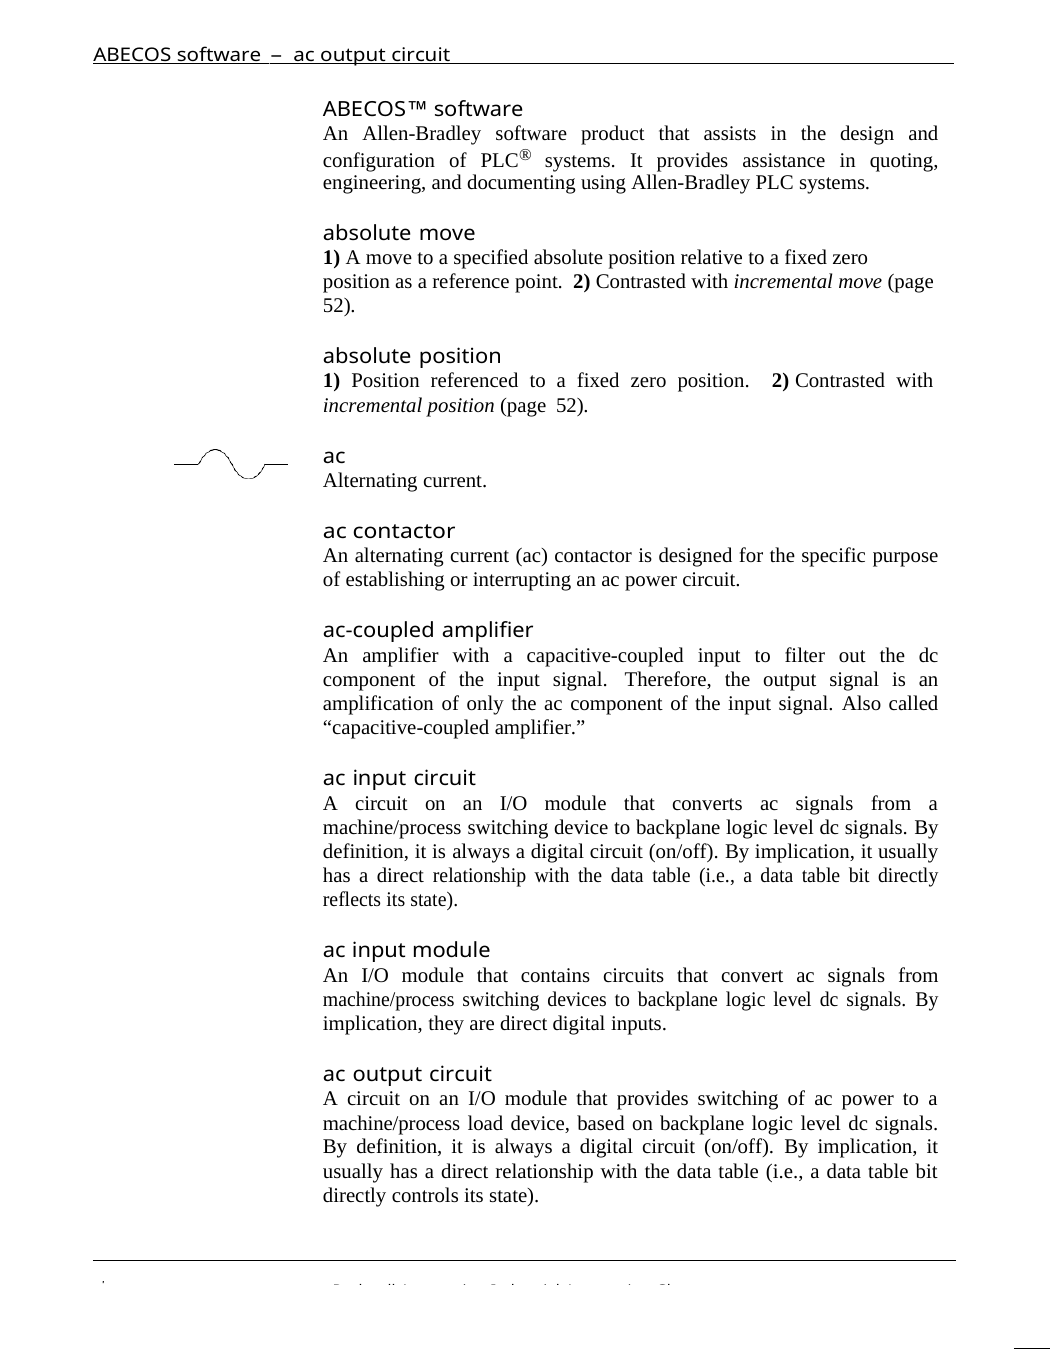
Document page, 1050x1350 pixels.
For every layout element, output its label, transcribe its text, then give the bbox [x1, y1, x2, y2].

picture [198, 449, 265, 479]
text absolute move [323, 221, 969, 245]
text A circuit on an I/O module that provides switching of ac power to a machine/process load device, based on backplane logic level dc signals. By definition, it is always a digital circuit (on/off). By implication, it usually has a direct relationship with the data table (i.e., a data table bit directly controls its state). [323, 1086, 938, 1207]
text ac input circuit [323, 766, 969, 791]
text ac [323, 444, 969, 468]
text An amplifier with a capacitive-coupled input to filter out the dc component of the input signal. Therefore, the output signal is an amplification of only the ac component of the input signal. Also called “capacitive-coupled amplifier.” [323, 643, 938, 739]
text ABECOS software - ac output circuit [93, 41, 969, 67]
text absolute position [323, 344, 969, 368]
text 1) A move to a specified absolute position relative to a fixed zero position as a reference point. 2) Contrasted with incremental move (page 52). [323, 245, 938, 317]
text An I/O module that contains circuits that convert ac signals from machine/process switching devices to backplane logic level dc signals. By implication, they are direct digital inputs. [323, 963, 938, 1035]
text A circuit on an I/O module that converts ac signals from a machine/process switching device to backplane logic level dc signals. By definition, it is always a digital circuit (on/off). By implication, it usually has a direct relationship with the data table (i.e., a data table bit directly reflects its state). [323, 791, 938, 911]
text ac input module [323, 938, 969, 963]
text An alternating current (ac) contactor is designed for the specific purpose of establishing or interrupting an ac power circuit. [323, 543, 938, 591]
text An Allen-Bradley software product that assists in the design and configuration of PLC systems. It provides assistance in quoting, engineering, and documenting using Allen-Bradley PLC systems. [323, 124, 938, 194]
text ABECOS software [323, 96, 969, 122]
text ac-coupled amplifier [323, 618, 969, 643]
text ac output circuit [323, 1062, 969, 1086]
text 1) Position referenced to a fixed zero position. 2) Contrasted with [323, 368, 969, 392]
text incremental position (page 52). [323, 393, 969, 417]
text ac contactor [323, 519, 969, 543]
text Alternating current. [323, 468, 969, 492]
